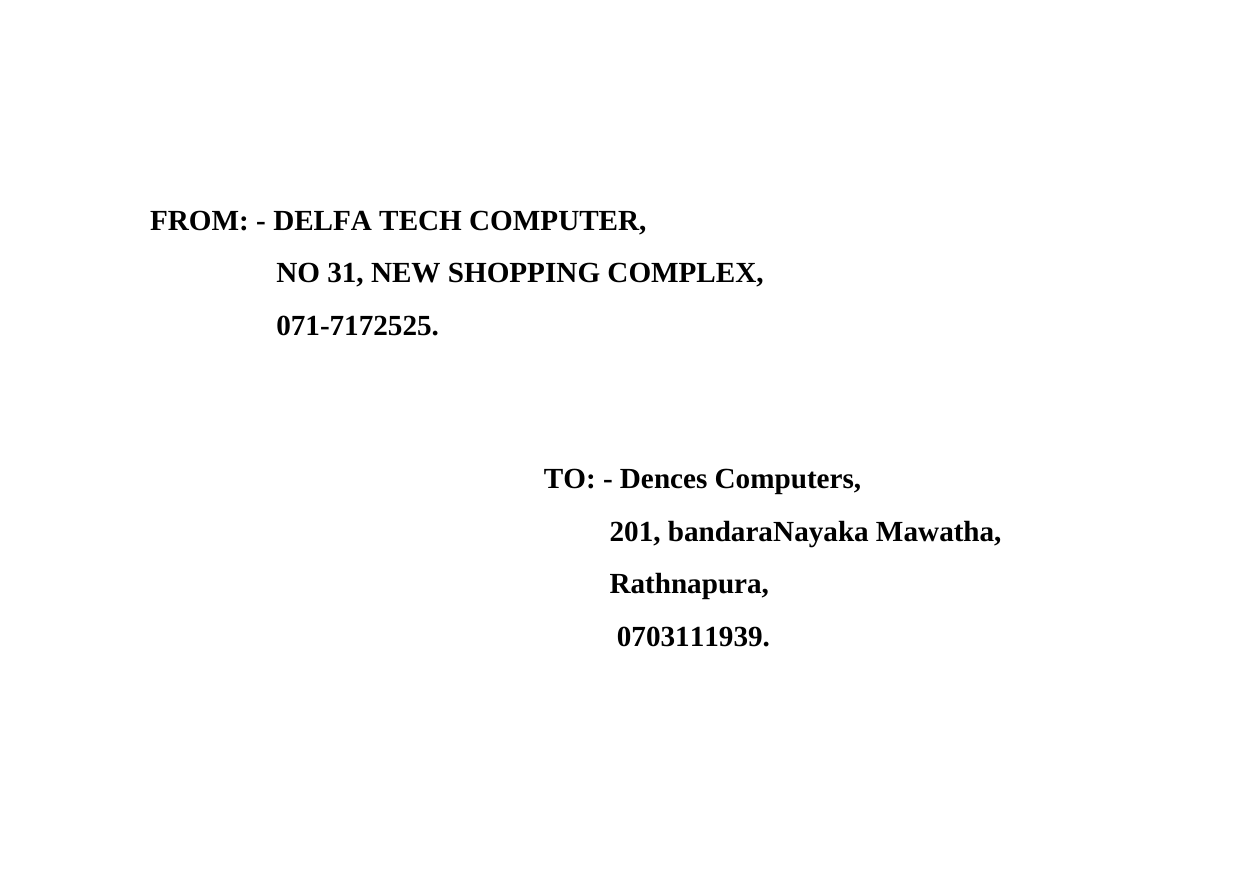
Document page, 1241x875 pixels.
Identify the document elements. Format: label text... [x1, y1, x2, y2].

text 201, bandaraNayaka Mawatha, [544, 514, 1090, 547]
text 071-7172525. [150, 308, 1090, 342]
text TO: - Dences Computers, [544, 461, 1090, 494]
text FROM: - DELFA TECH COMPUTER, [150, 203, 1090, 236]
text 0703111939. [544, 619, 1090, 653]
text NO 31, NEW SHOPPING COMPLEX, [150, 256, 1090, 289]
text Rathnapura, [544, 567, 1090, 600]
